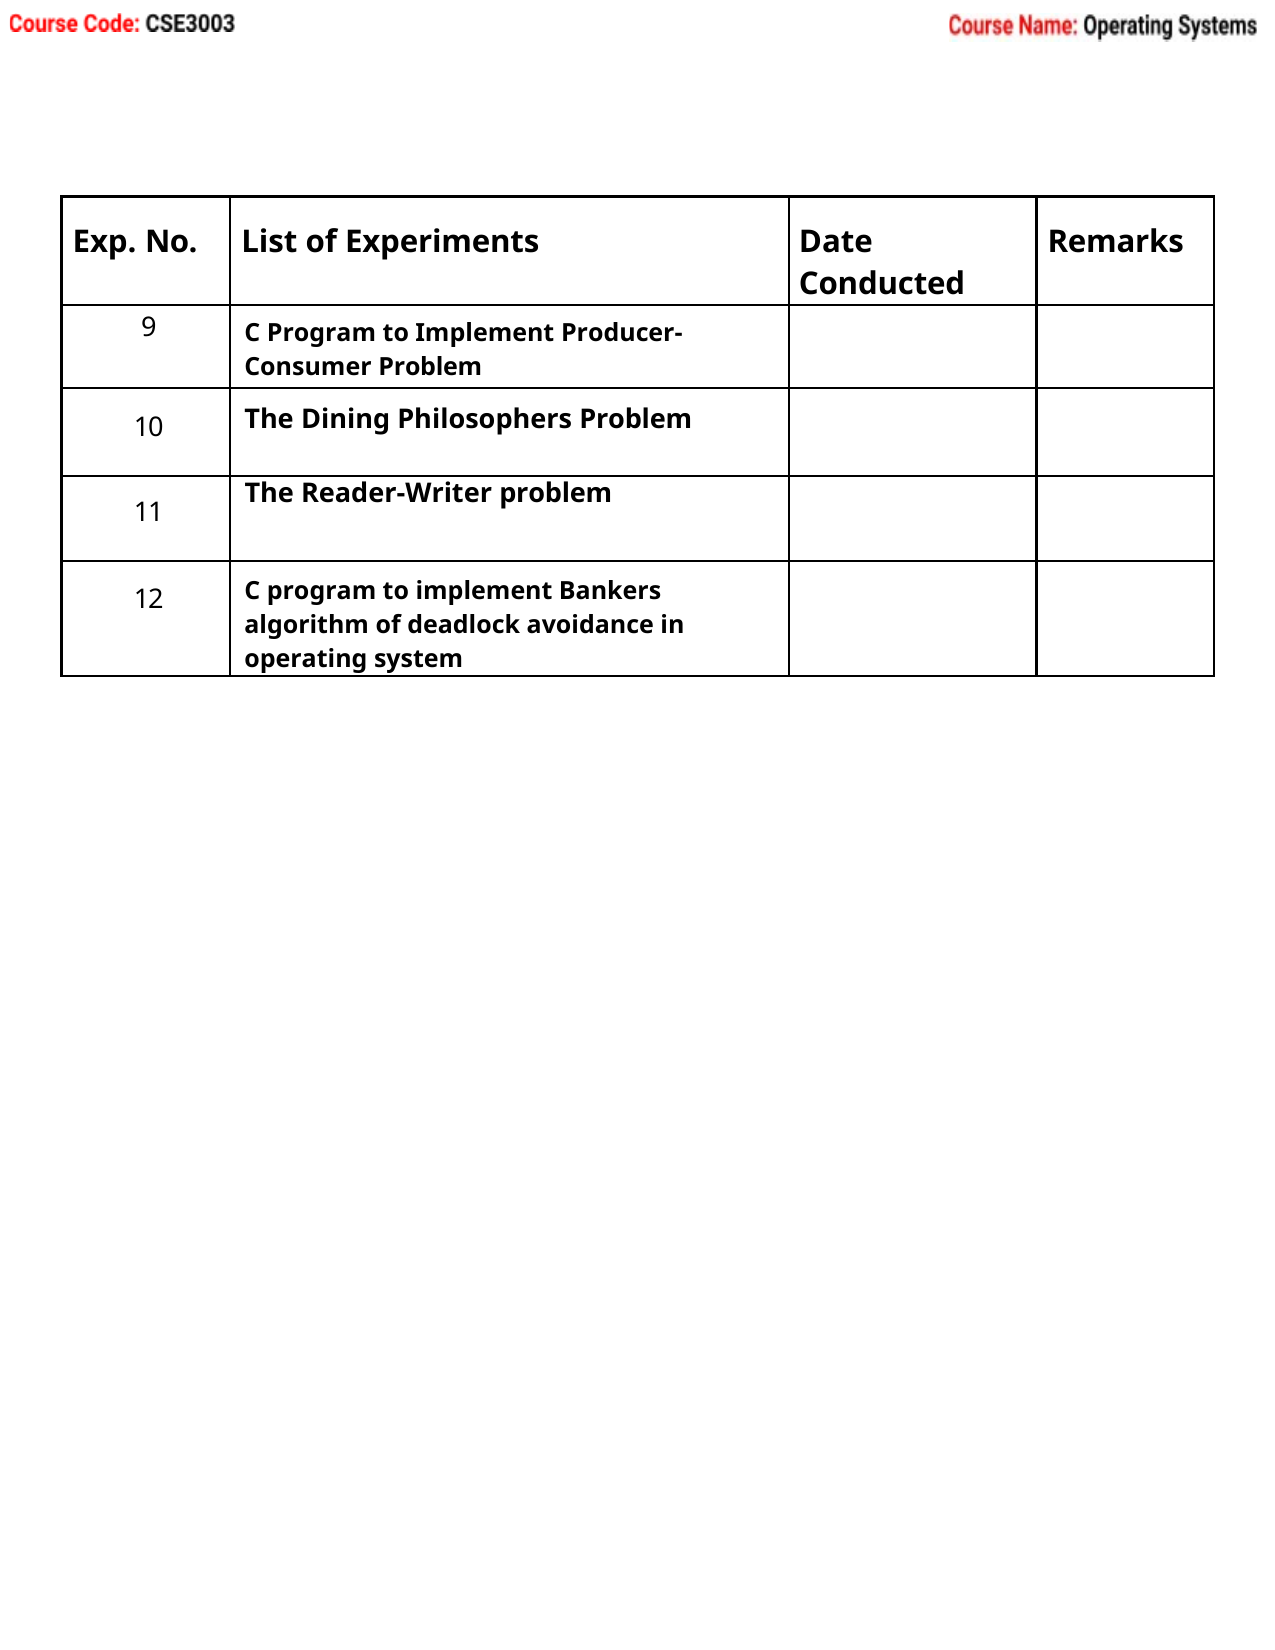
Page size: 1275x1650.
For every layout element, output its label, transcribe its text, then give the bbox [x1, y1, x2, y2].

table_cell [790, 477, 1035, 560]
table_cell C Program to Implement Producer-Consumer Problem [231, 306, 788, 387]
table_cell [790, 306, 1035, 387]
table_cell The Dining Philosophers Problem [231, 389, 788, 474]
table_cell 10 [63, 389, 229, 474]
table_cell C program to implement Bankers algorithm of deadlock avoidance in operating system [231, 562, 788, 675]
table_cell 12 [63, 562, 229, 675]
table_header Remarks [1038, 198, 1213, 304]
table_cell [1038, 562, 1213, 675]
table_cell [790, 389, 1035, 474]
table_cell [1038, 477, 1213, 560]
table_cell [790, 562, 1035, 675]
table_cell 9 [63, 306, 229, 387]
table_header Date Conducted [790, 198, 1035, 304]
table_header List of Experiments [231, 198, 788, 304]
picture [9, 13, 235, 32]
table_cell [1038, 389, 1213, 474]
table_cell [1038, 306, 1213, 387]
table_cell The Reader-Writer problem [231, 477, 788, 560]
picture [949, 13, 1257, 42]
table_header Exp. No. [63, 198, 229, 304]
table_cell 11 [63, 477, 229, 560]
